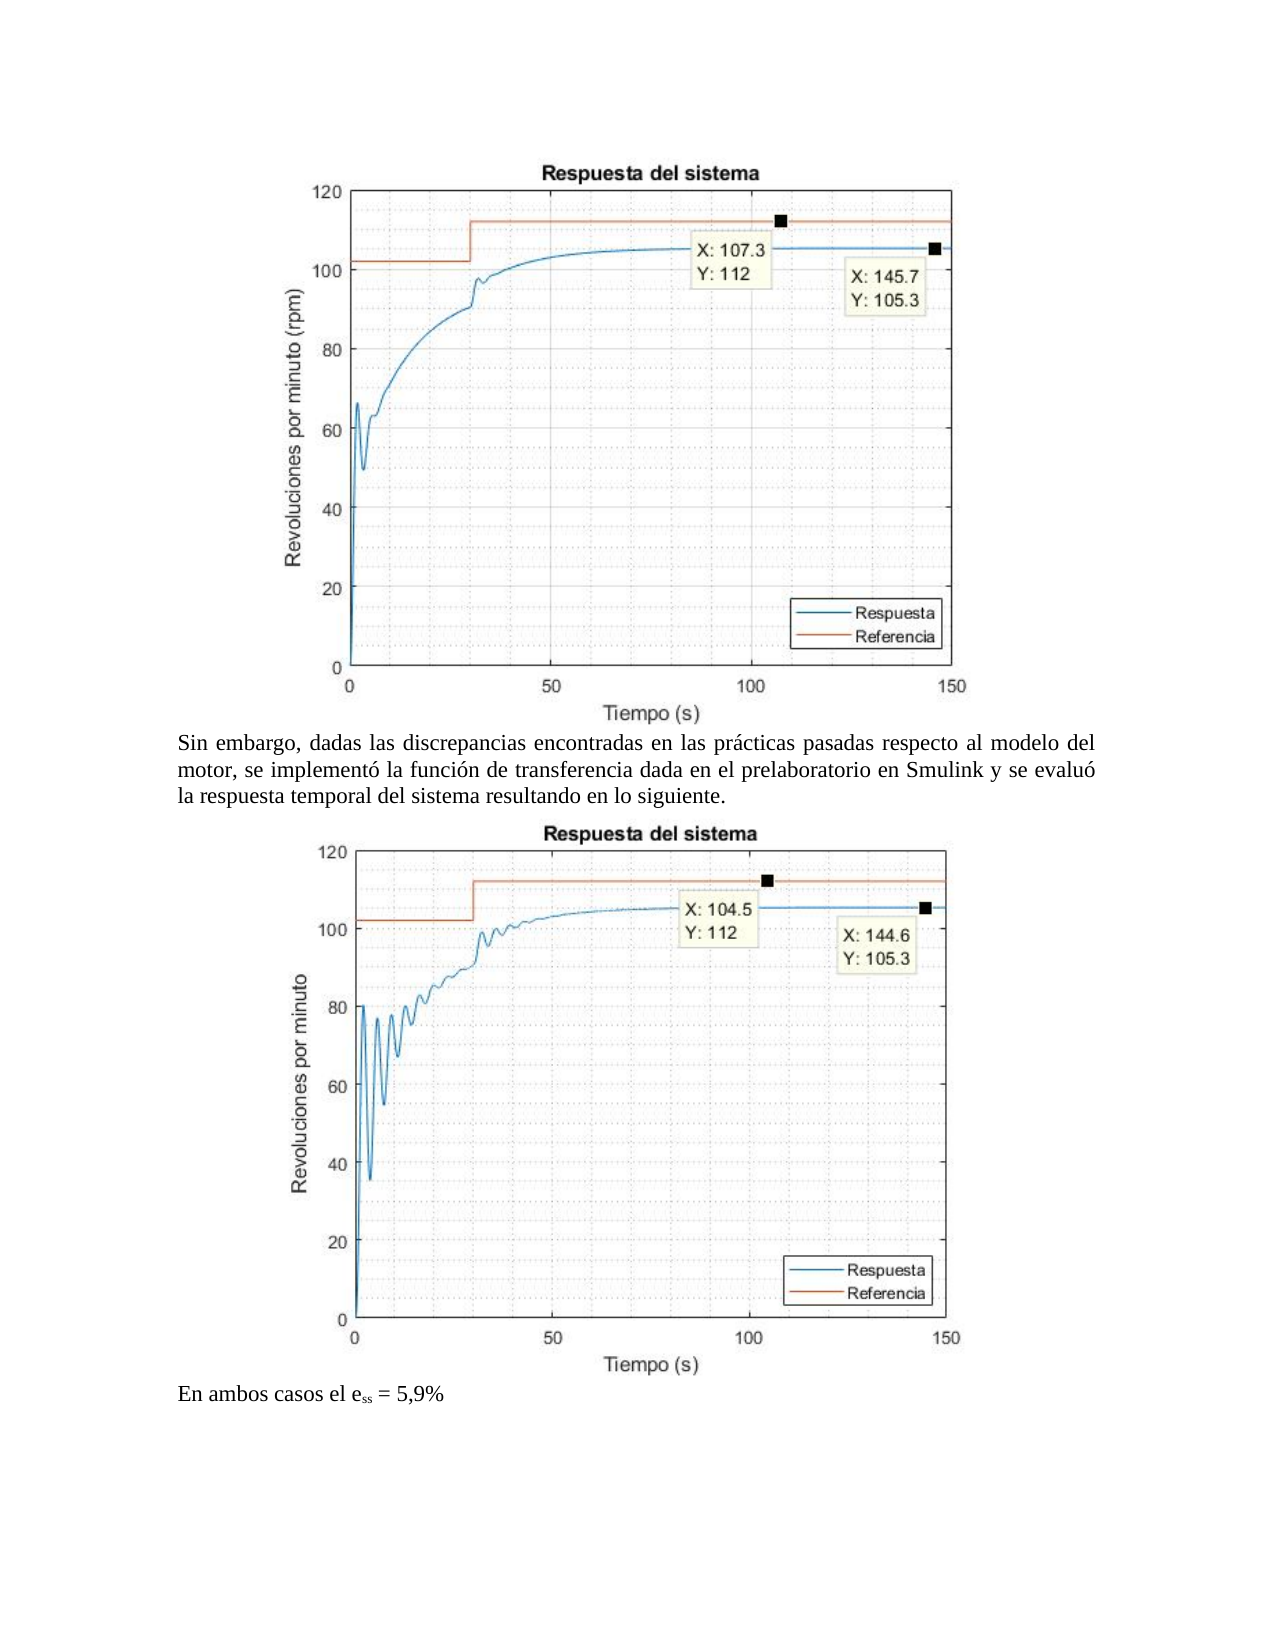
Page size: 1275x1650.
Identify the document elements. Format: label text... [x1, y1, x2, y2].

text En ambos casos el ess = 5,9% [177, 1380, 1098, 1406]
picture [249, 147, 1026, 730]
text Sin embargo, dadas las discrepancias encontradas en las prácticas pasadas respecto al modelo del motor, se implementó la función de transferencia dada en el prelaboratorio en Smulink y se evaluó la respuesta temporal del sistema resultando en lo siguiente. [177, 729, 1098, 808]
picture [256, 808, 1019, 1381]
